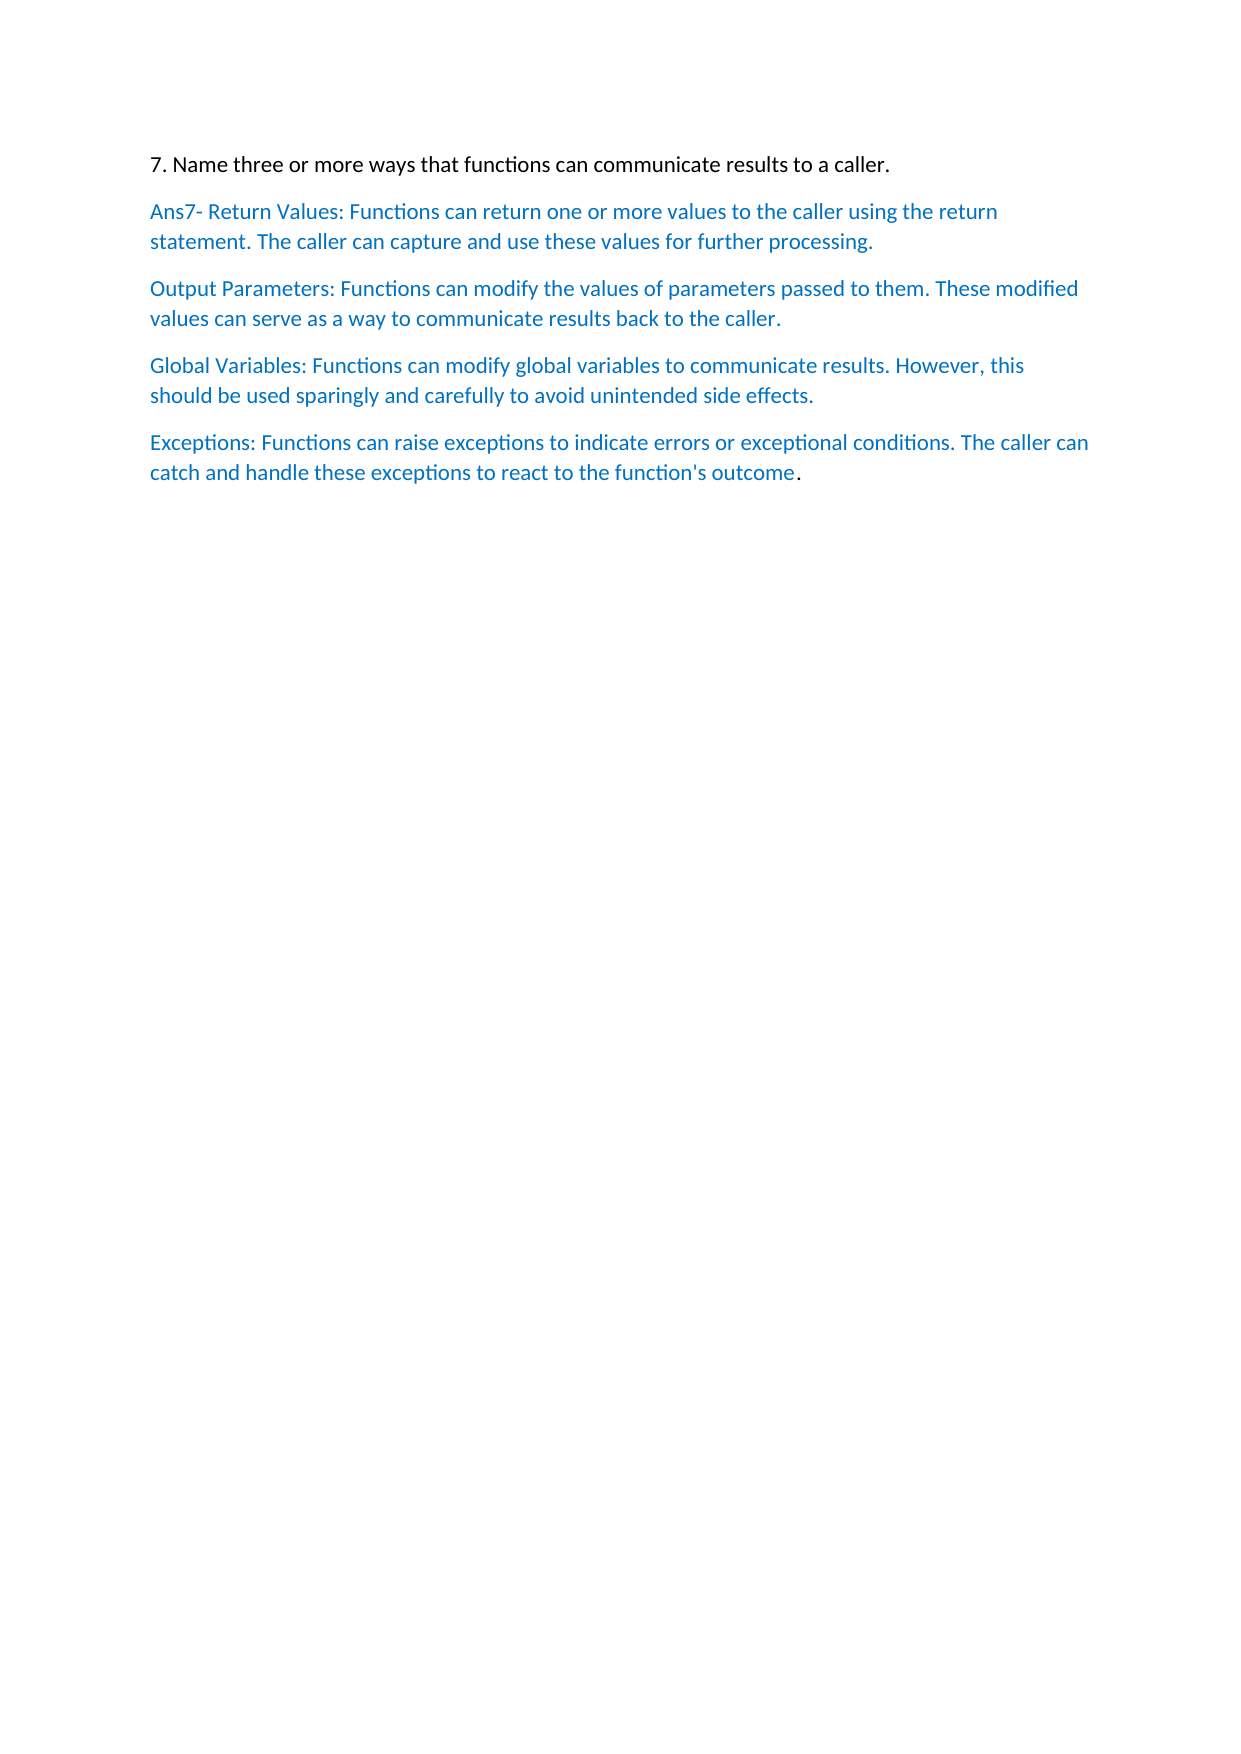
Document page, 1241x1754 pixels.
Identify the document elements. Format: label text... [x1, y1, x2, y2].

text 7. Name three or more ways that functions can communicate results to a caller. [150, 150, 1090, 178]
text Exceptions: Functions can raise exceptions to indicate errors or exceptional conditions. The caller can catch and handle these exceptions to react to the function's outcome. [150, 428, 1090, 486]
text Ans7- Return Values: Functions can return one or more values to the caller using the return statement. The caller can capture and use these values for further processing. [150, 197, 1090, 255]
text Output Parameters: Functions can modify the values of parameters passed to them. These modified values can serve as a way to communicate results back to the caller. [150, 274, 1090, 332]
text Global Variables: Functions can modify global variables to communicate results. However, this should be used sparingly and carefully to avoid unintended side effects. [150, 351, 1090, 409]
